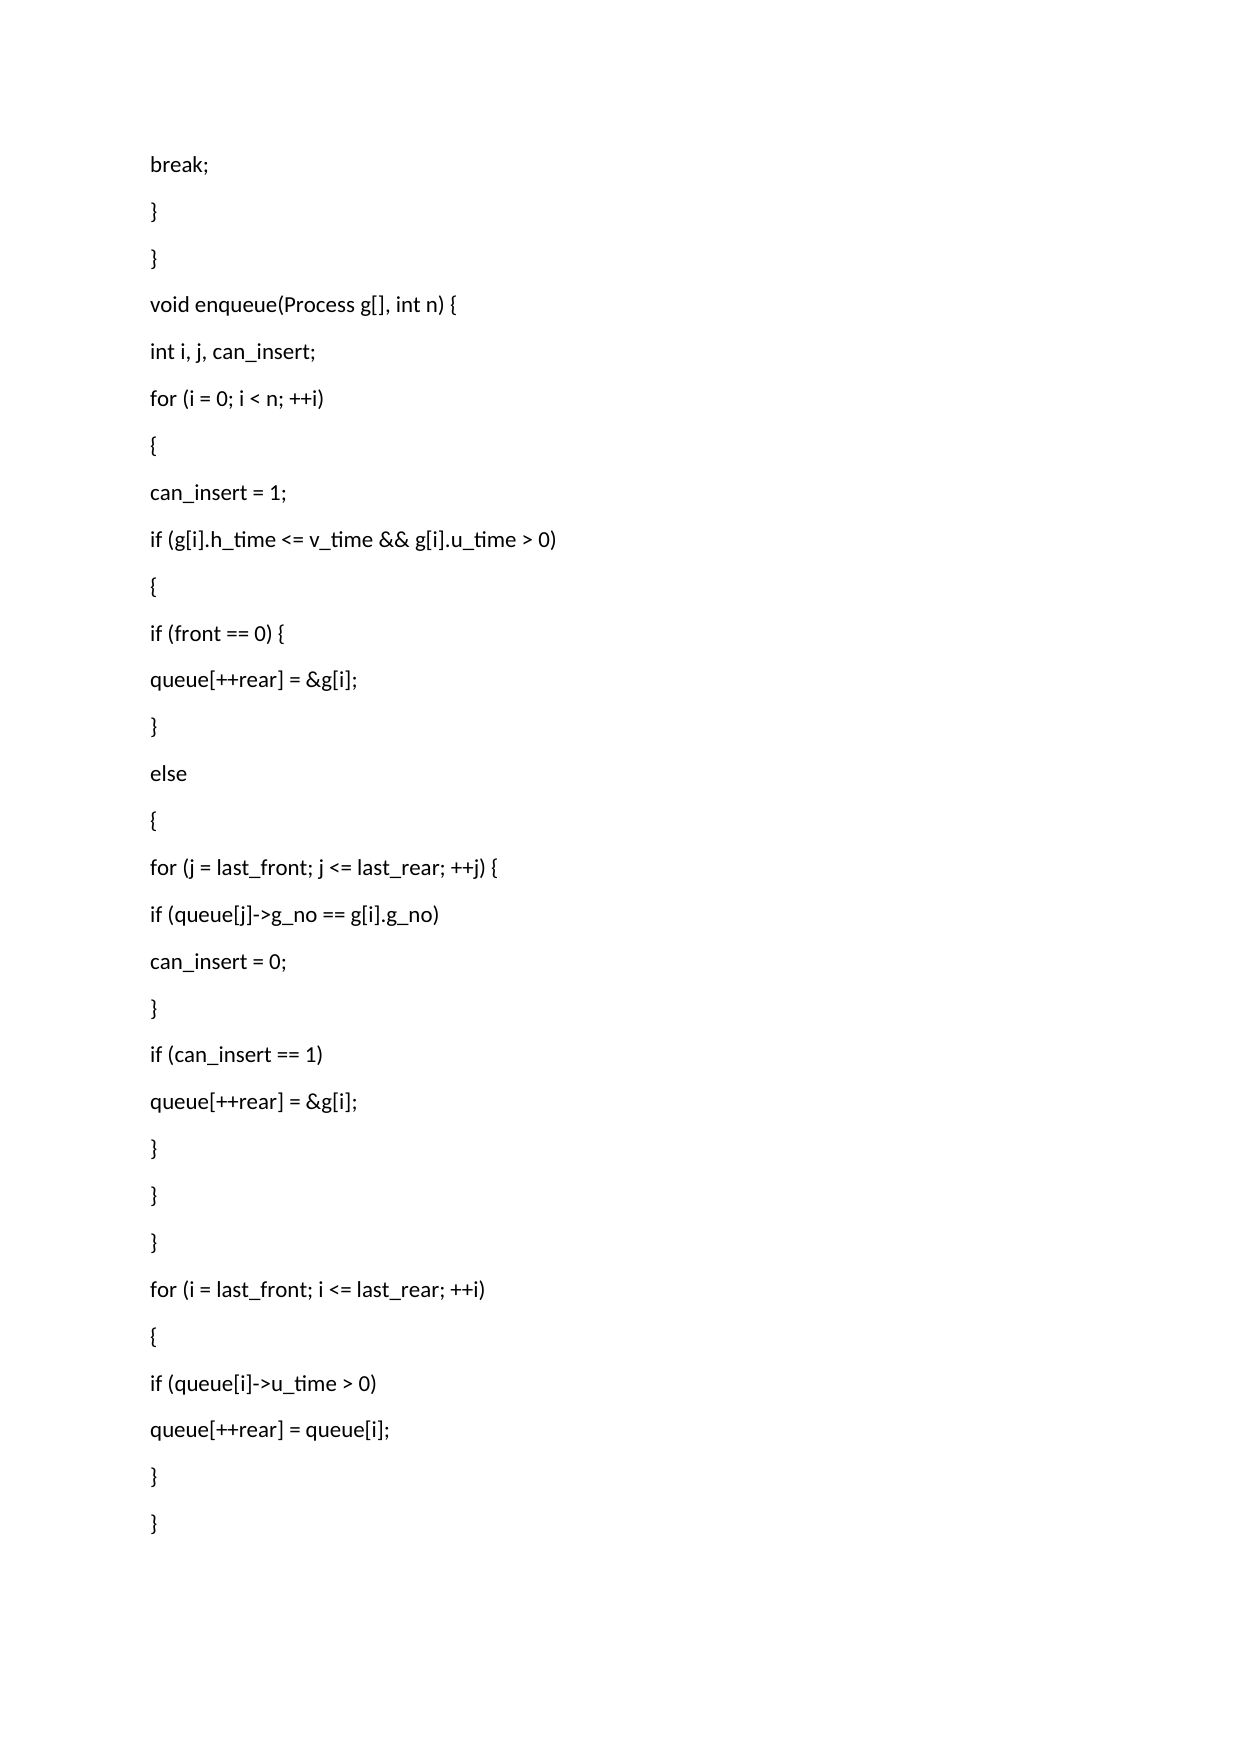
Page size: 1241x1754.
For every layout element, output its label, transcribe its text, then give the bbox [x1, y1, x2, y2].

text } [150, 197, 1090, 225]
text } [150, 1462, 1090, 1491]
text if (g[i].h_time <= v_time && g[i].u_time > 0) [150, 525, 1090, 553]
text } [150, 1509, 1090, 1537]
text int i, j, can_insert; [150, 337, 1090, 366]
text else [150, 759, 1090, 787]
text void enqueue(Process g[], int n) { [150, 291, 1090, 319]
text queue[++rear] = queue[i]; [150, 1416, 1090, 1444]
text break; [150, 150, 1090, 178]
text } [150, 712, 1090, 741]
text can_insert = 0; [150, 947, 1090, 975]
text queue[++rear] = &g[i]; [150, 1087, 1090, 1116]
text { [150, 1322, 1090, 1350]
text } [150, 994, 1090, 1022]
text queue[++rear] = &g[i]; [150, 666, 1090, 694]
text } [150, 1181, 1090, 1209]
text { [150, 431, 1090, 459]
text { [150, 806, 1090, 834]
text } [150, 1134, 1090, 1162]
text can_insert = 1; [150, 478, 1090, 506]
text if (can_insert == 1) [150, 1041, 1090, 1069]
text for (j = last_front; j <= last_rear; ++j) { [150, 853, 1090, 881]
text for (i = 0; i < n; ++i) [150, 384, 1090, 412]
text } [150, 1228, 1090, 1256]
text if (queue[i]->u_time > 0) [150, 1369, 1090, 1397]
text } [150, 244, 1090, 272]
text { [150, 572, 1090, 600]
text if (queue[j]->g_no == g[i].g_no) [150, 900, 1090, 928]
text if (front == 0) { [150, 619, 1090, 647]
text for (i = last_front; i <= last_rear; ++i) [150, 1275, 1090, 1303]
